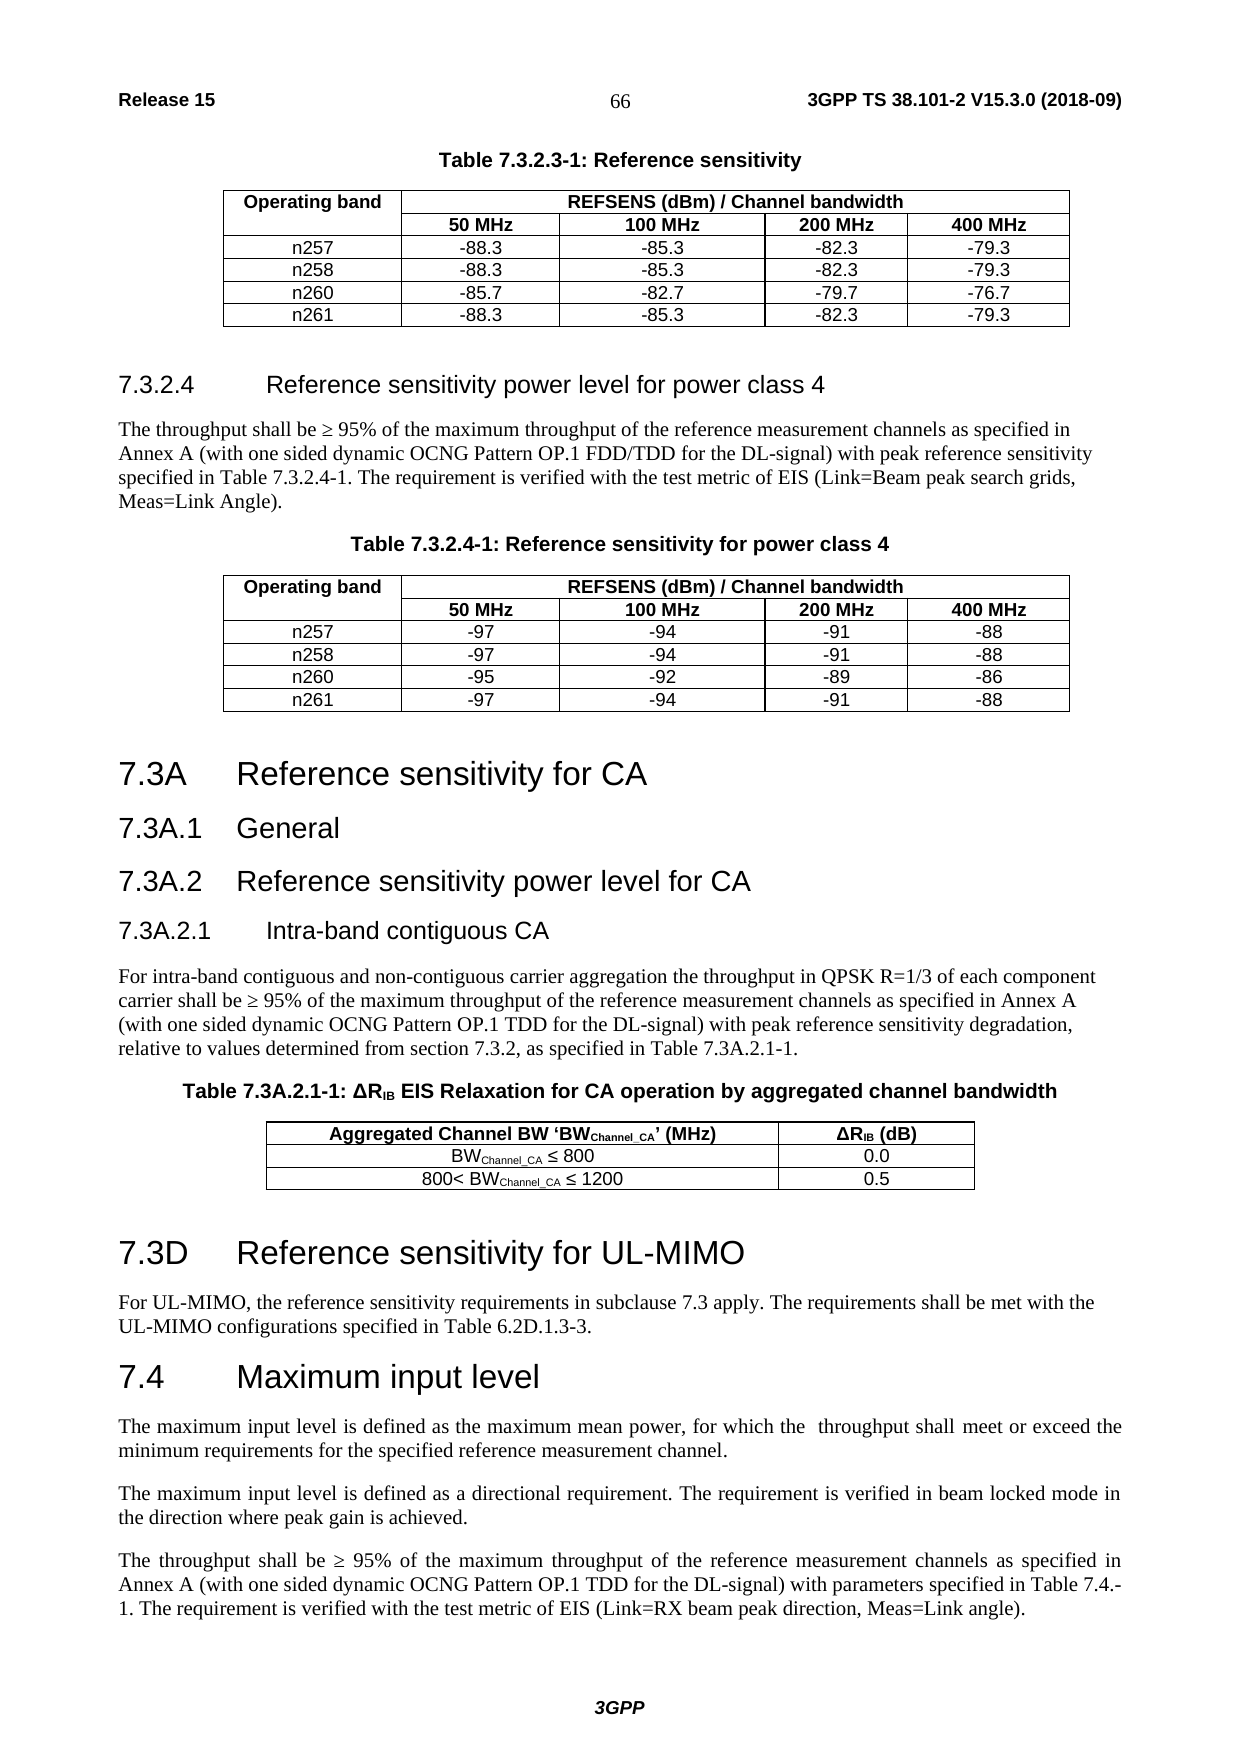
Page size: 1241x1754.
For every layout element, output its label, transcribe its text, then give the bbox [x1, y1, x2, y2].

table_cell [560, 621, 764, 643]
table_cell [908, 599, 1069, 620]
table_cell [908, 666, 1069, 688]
text Table 7.3.2.3-1: Reference sensitivity [118, 147, 1122, 171]
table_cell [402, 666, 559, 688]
subtitle 7.3A.1 General [118, 812, 1122, 845]
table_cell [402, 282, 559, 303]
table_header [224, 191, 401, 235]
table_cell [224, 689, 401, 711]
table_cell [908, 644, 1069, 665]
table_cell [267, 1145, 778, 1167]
subtitle 7.4 Maximum input level [118, 1357, 1122, 1396]
text The maximum input level is defined as the maximum mean power, for which the throughput shall meet or exceed the minimum requirements for the specified reference measurement channel. [118, 1414, 1122, 1462]
text The maximum input level is defined as a directional requirement. The requirement is verified in beam locked mode in the direction where peak gain is achieved. [118, 1481, 1122, 1529]
text For UL-MIMO, the reference sensitivity requirements in subclause 7.3 apply. The requirements shall be met with the UL-MIMO configurations specified in Table 6.2D.1.3-3. [118, 1290, 1122, 1338]
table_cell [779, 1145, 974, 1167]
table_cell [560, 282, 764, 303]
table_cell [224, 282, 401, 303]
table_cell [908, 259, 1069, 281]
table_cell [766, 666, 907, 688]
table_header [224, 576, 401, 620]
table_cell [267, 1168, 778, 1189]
subtitle 7.3A Reference sensitivity for CA [118, 754, 1122, 793]
text Table 7.3.2.4-1: Reference sensitivity for power class 4 [118, 532, 1122, 556]
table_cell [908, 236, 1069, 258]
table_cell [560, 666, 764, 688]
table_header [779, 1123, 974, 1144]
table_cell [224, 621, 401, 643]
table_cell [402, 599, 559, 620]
text Table 7.3A.2.1-1: ΔRIB EIS Relaxation for CA operation by aggregated channel bandwidth [118, 1079, 1122, 1103]
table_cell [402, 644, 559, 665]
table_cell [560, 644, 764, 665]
subtitle 7.3A.2.1 Intra-band contiguous CA [118, 916, 1122, 945]
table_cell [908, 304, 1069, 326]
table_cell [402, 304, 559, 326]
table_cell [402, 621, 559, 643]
subtitle 7.3.2.4 Reference sensitivity power level for power class 4 [118, 370, 1122, 398]
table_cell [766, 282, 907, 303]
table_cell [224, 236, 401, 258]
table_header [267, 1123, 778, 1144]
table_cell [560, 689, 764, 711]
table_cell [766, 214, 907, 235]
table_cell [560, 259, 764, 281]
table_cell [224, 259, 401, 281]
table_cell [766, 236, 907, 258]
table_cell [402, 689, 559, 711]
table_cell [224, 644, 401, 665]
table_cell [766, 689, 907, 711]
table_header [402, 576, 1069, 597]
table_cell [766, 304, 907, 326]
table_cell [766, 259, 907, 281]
subtitle 7.3A.2 Reference sensitivity power level for CA [118, 864, 1122, 897]
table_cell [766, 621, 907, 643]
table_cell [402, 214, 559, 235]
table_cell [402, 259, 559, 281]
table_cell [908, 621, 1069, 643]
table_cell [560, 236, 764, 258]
text The throughput shall be ≥ 95% of the maximum throughput of the reference measurement channels as specified in Annex A (with one sided dynamic OCNG Pattern OP.1 FDD/TDD for the DL-signal) with peak reference sensitivity specified in Table 7.3.2.4-1. The requirement is verified with the test metric of EIS (Link=Beam peak search grids, Meas=Link Angle). [118, 417, 1122, 513]
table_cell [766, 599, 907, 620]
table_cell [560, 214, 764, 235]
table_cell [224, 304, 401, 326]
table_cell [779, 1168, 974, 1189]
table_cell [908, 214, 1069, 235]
text The throughput shall be ≥ 95% of the maximum throughput of the reference measurement channels as specified in Annex A (with one sided dynamic OCNG Pattern OP.1 TDD for the DL-signal) with parameters specified in Table 7.4.-1. The requirement is verified with the test metric of EIS (Link=RX beam peak direction, Meas=Link angle). [118, 1548, 1122, 1620]
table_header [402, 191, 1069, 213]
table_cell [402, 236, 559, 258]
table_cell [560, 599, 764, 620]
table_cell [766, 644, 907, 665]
subtitle 7.3D Reference sensitivity for UL-MIMO [118, 1233, 1122, 1271]
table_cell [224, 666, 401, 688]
text For intra-band contiguous and non-contiguous carrier aggregation the throughput in QPSK R=1/3 of each component carrier shall be ≥ 95% of the maximum throughput of the reference measurement channels as specified in Annex A (with one sided dynamic OCNG Pattern OP.1 TDD for the DL-signal) with peak reference sensitivity degradation, relative to values determined from section 7.3.2, as specified in Table 7.3A.2.1-1. [118, 964, 1122, 1060]
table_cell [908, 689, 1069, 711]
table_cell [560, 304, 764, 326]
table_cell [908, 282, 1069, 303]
